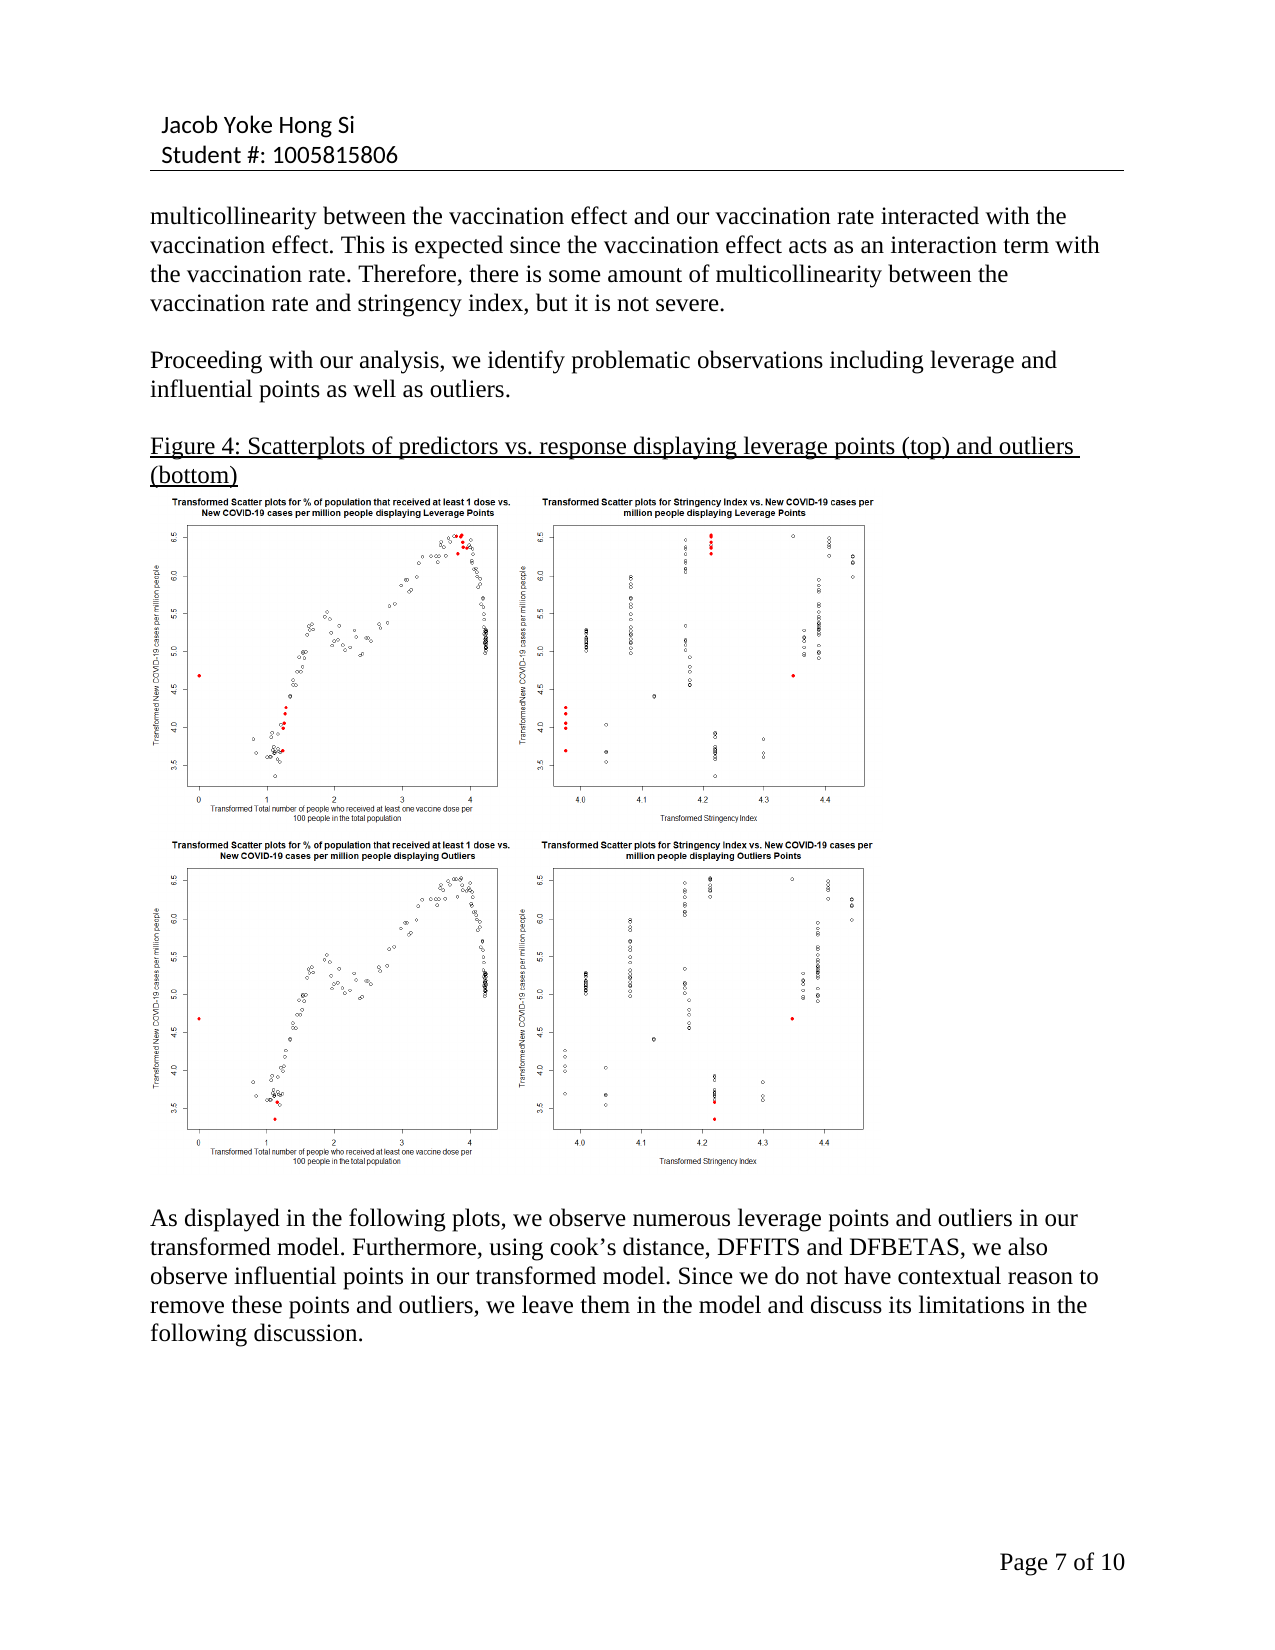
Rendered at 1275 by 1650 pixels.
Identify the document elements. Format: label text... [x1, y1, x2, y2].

text Figure 4: Scatterplots of predictors vs. response displaying leverage points (top) and outliers (bottom) [150, 431, 1125, 489]
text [150, 201, 1125, 316]
picture [150, 488, 883, 1175]
text As displayed in the following plots, we observe numerous leverage points and outliers in our transformed model. Furthermore, using cook’s distance, DFFITS and DFBETAS, we also observe influential points in our transformed model. Since we do not have contextual reason to remove these points and outliers, we leave them in the model and discuss its limitations in the following discussion. [150, 1203, 1125, 1347]
text Proceeding with our analysis, we identify problematic observations including leverage and influential points as well as outliers. [150, 345, 1125, 403]
